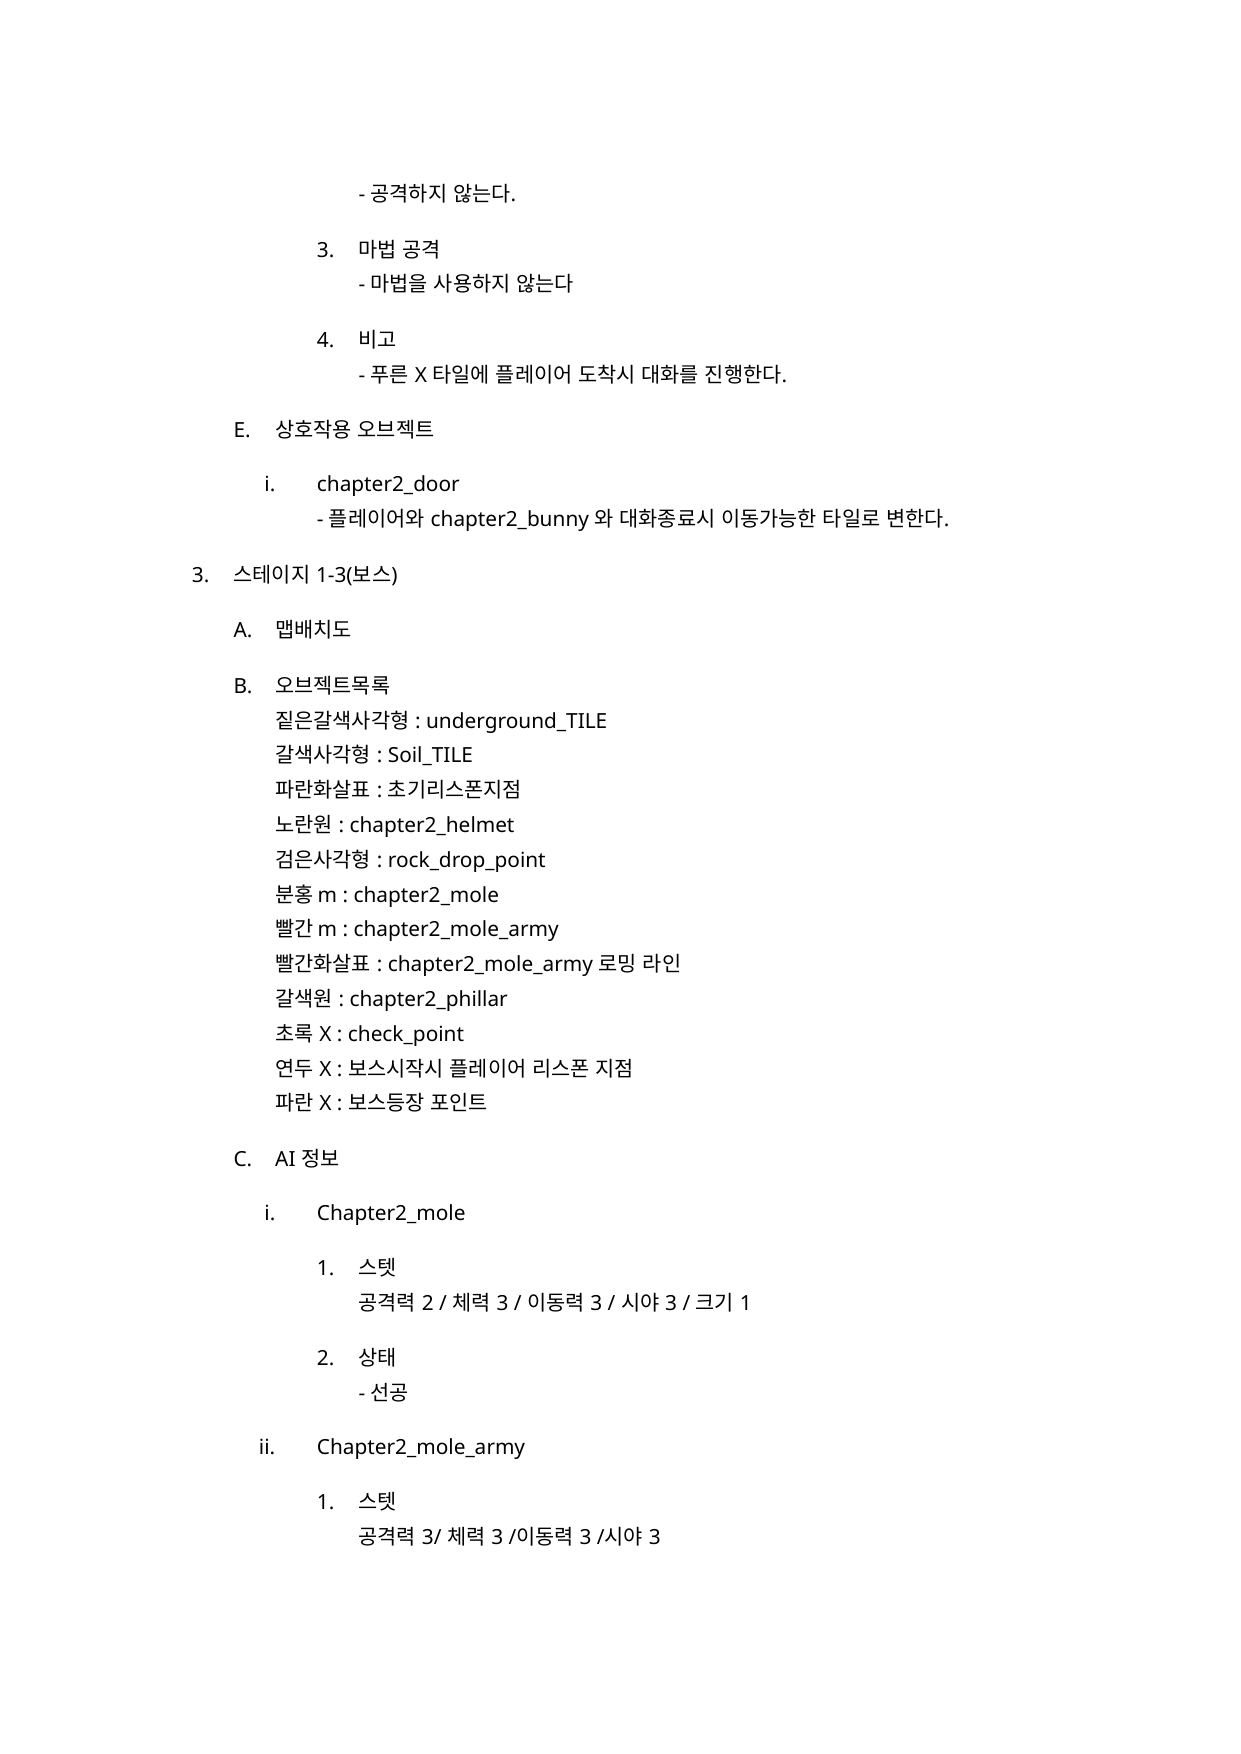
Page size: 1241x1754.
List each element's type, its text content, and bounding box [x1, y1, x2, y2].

list 스테이지 1-3(보스) [192, 558, 1090, 588]
list 마법 공격 - 마법을 사용하지 않는다 [317, 233, 1090, 298]
list Chapter2_mole_army [275, 1432, 1090, 1461]
list 오브젝트목록 짙은갈색사각형 : underground_TILE 갈색사각형 : Soil_TILE 파란화살표 : 초기리스폰지점 노란원 : chapter2_helmet 검은사각형 : rock_drop_point 분홍m : chapter2_mole 빨간m : chapter2_mole_army 빨간화살표 : chapter2_mole_army 로밍 라인 갈색원 : chapter2_phillar 초록 X : check_point 연두 X : 보스시작시 플레이어 리스폰 지점 파란 X : 보스등장 포인트 [233, 669, 1090, 1117]
list 상태 - 선공 [317, 1342, 1090, 1407]
list chapter2_door - 플레이어와 chapter2_bunny 와 대화종료시 이동가능한 타일로 변한다. [275, 469, 1090, 532]
list 비고 - 푸른 X 타일에 플레이어 도착시 대화를 진행한다. [317, 323, 1090, 388]
list AI 정보 [233, 1142, 1090, 1172]
list 상호작용 오브젝트 [233, 414, 1090, 444]
list Chapter2_mole [275, 1198, 1090, 1226]
list 스텟 공격력 3/ 체력 3 /이동력 3 /시야 3 [317, 1486, 1090, 1551]
list 스텟 공격력 2 / 체력 3 / 이동력 3 / 시야 3 / 크기 1 [317, 1251, 1090, 1316]
list 맵배치도 [233, 613, 1090, 644]
list 일반 공격 - 공격하지 않는다. [317, 177, 1090, 207]
